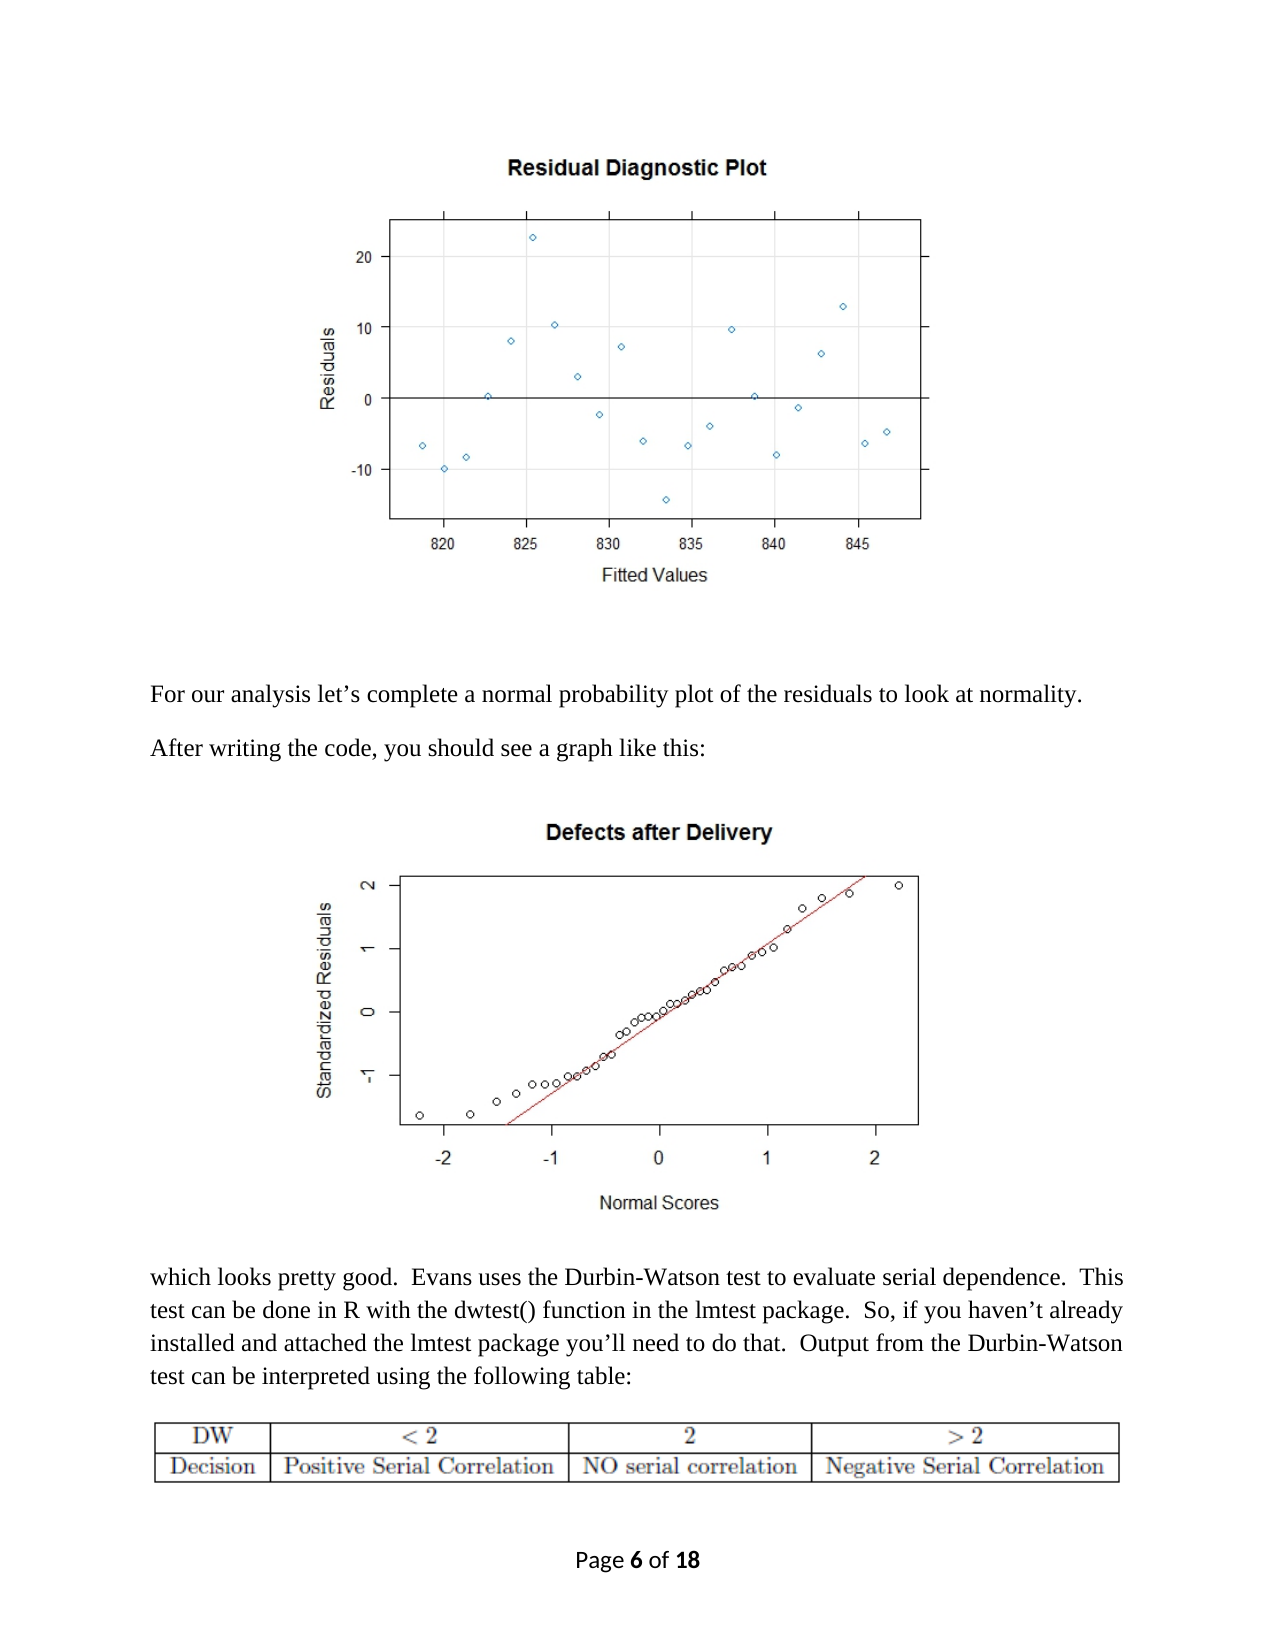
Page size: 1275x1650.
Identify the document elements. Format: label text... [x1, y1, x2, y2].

picture [310, 150, 965, 600]
picture [310, 786, 965, 1237]
picture [150, 1415, 1125, 1489]
text which looks pretty good. Evans uses the Durbin-Watson test to evaluate serial dependence. This test can be done in R with the dwtest() function in the lmtest package. So, if you haven’t already installed and attached the lmtest package you’ll need to do that. Output from the Durbin-Watson test can be interpreted using the following table: [150, 1262, 1125, 1390]
text After writing the code, you should see a graph like this: [150, 733, 1125, 762]
text For our analysis let’s complete a normal probability plot of the residuals to look at normality. [150, 679, 1125, 708]
